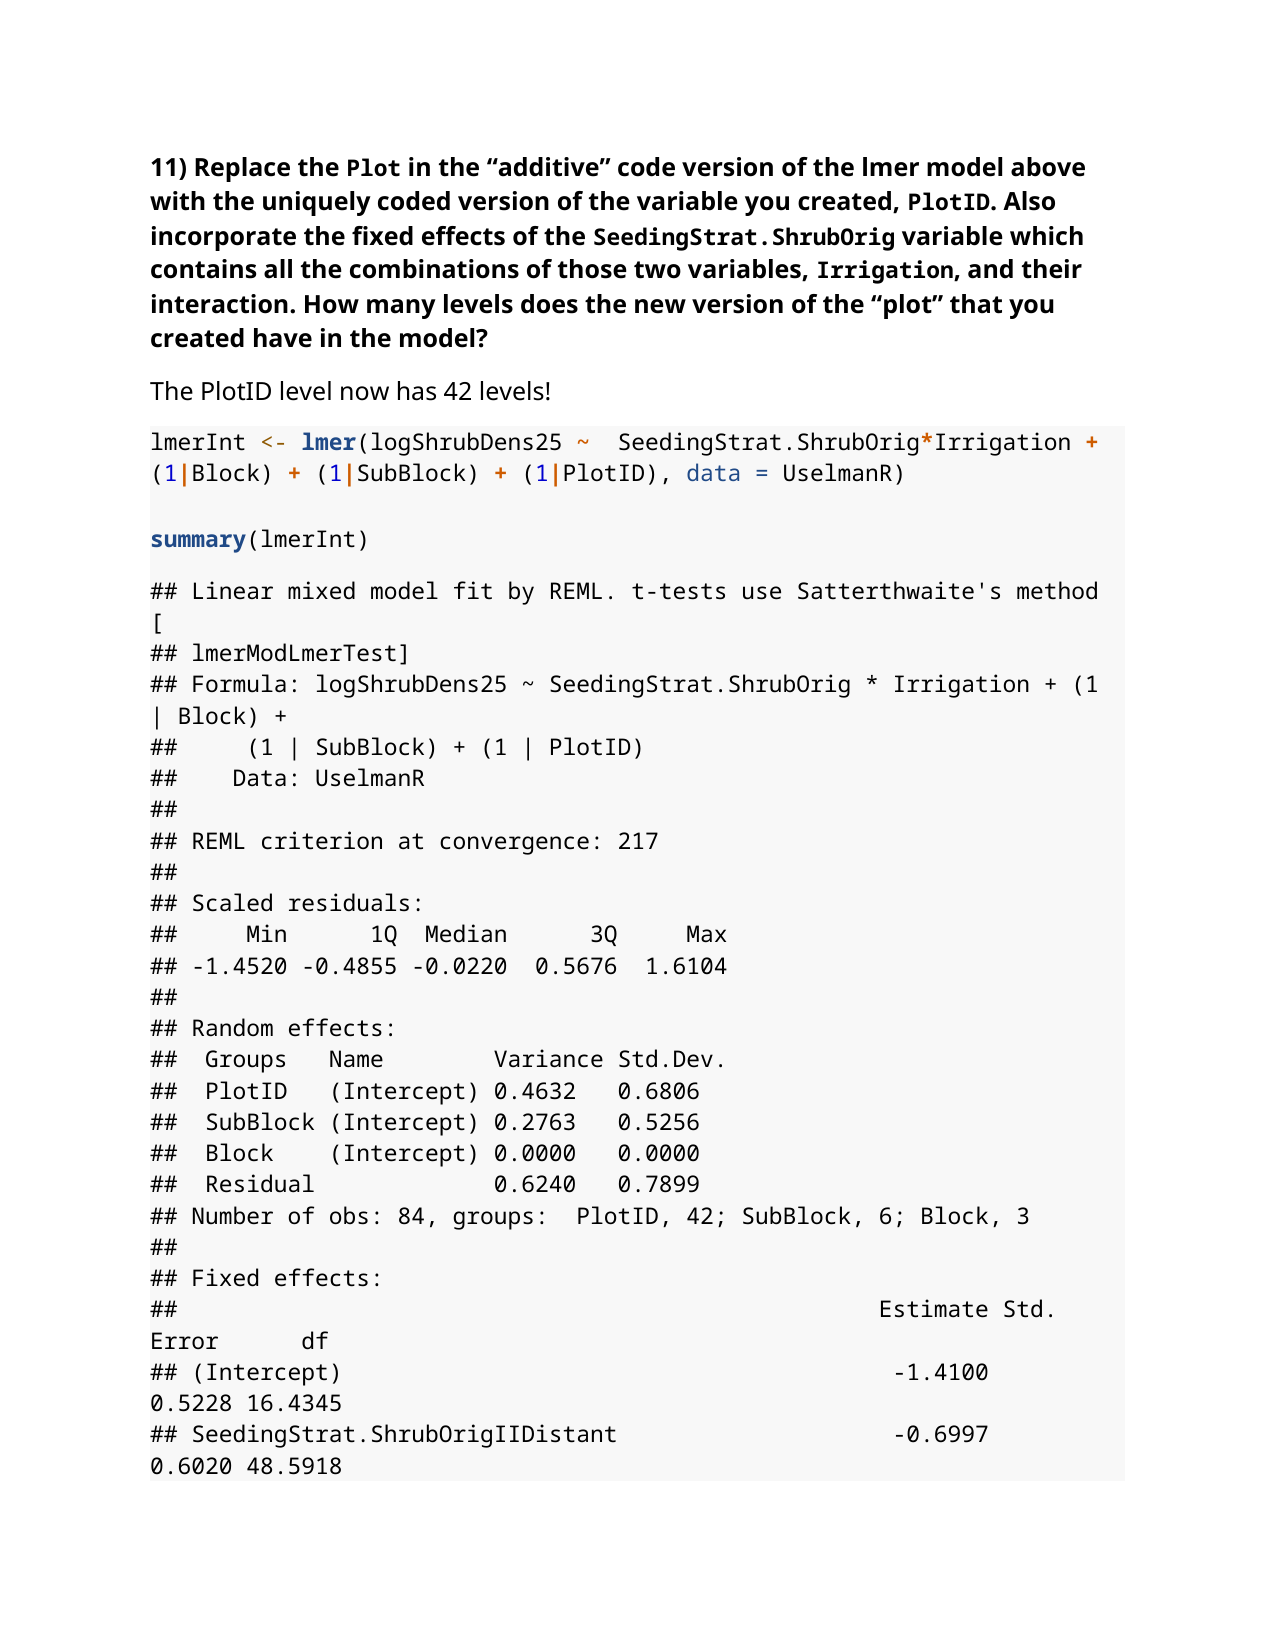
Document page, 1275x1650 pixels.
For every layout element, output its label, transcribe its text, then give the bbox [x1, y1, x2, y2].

text lmerInt <- lmer(logShrubDens25 ~ SeedingStrat.ShrubOrig*Irrigation + (1|Block) + (1|SubBlock) + (1|PlotID), data = UselmanR) summary(lmerInt) [150, 426, 1125, 554]
text 11) Replace the Plot in the “additive” code version of the lmer model above with the uniquely coded version of the variable you created, PlotID. Also incorporate the fixed effects of the SeedingStrat.ShrubOrig variable which contains all the combinations of those two variables, Irrigation, and their interaction. How many levels does the new version of the “plot” that you created have in the model? [150, 150, 1125, 354]
text The PlotID level now has 42 levels! [150, 373, 1125, 407]
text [150, 574, 1125, 1481]
